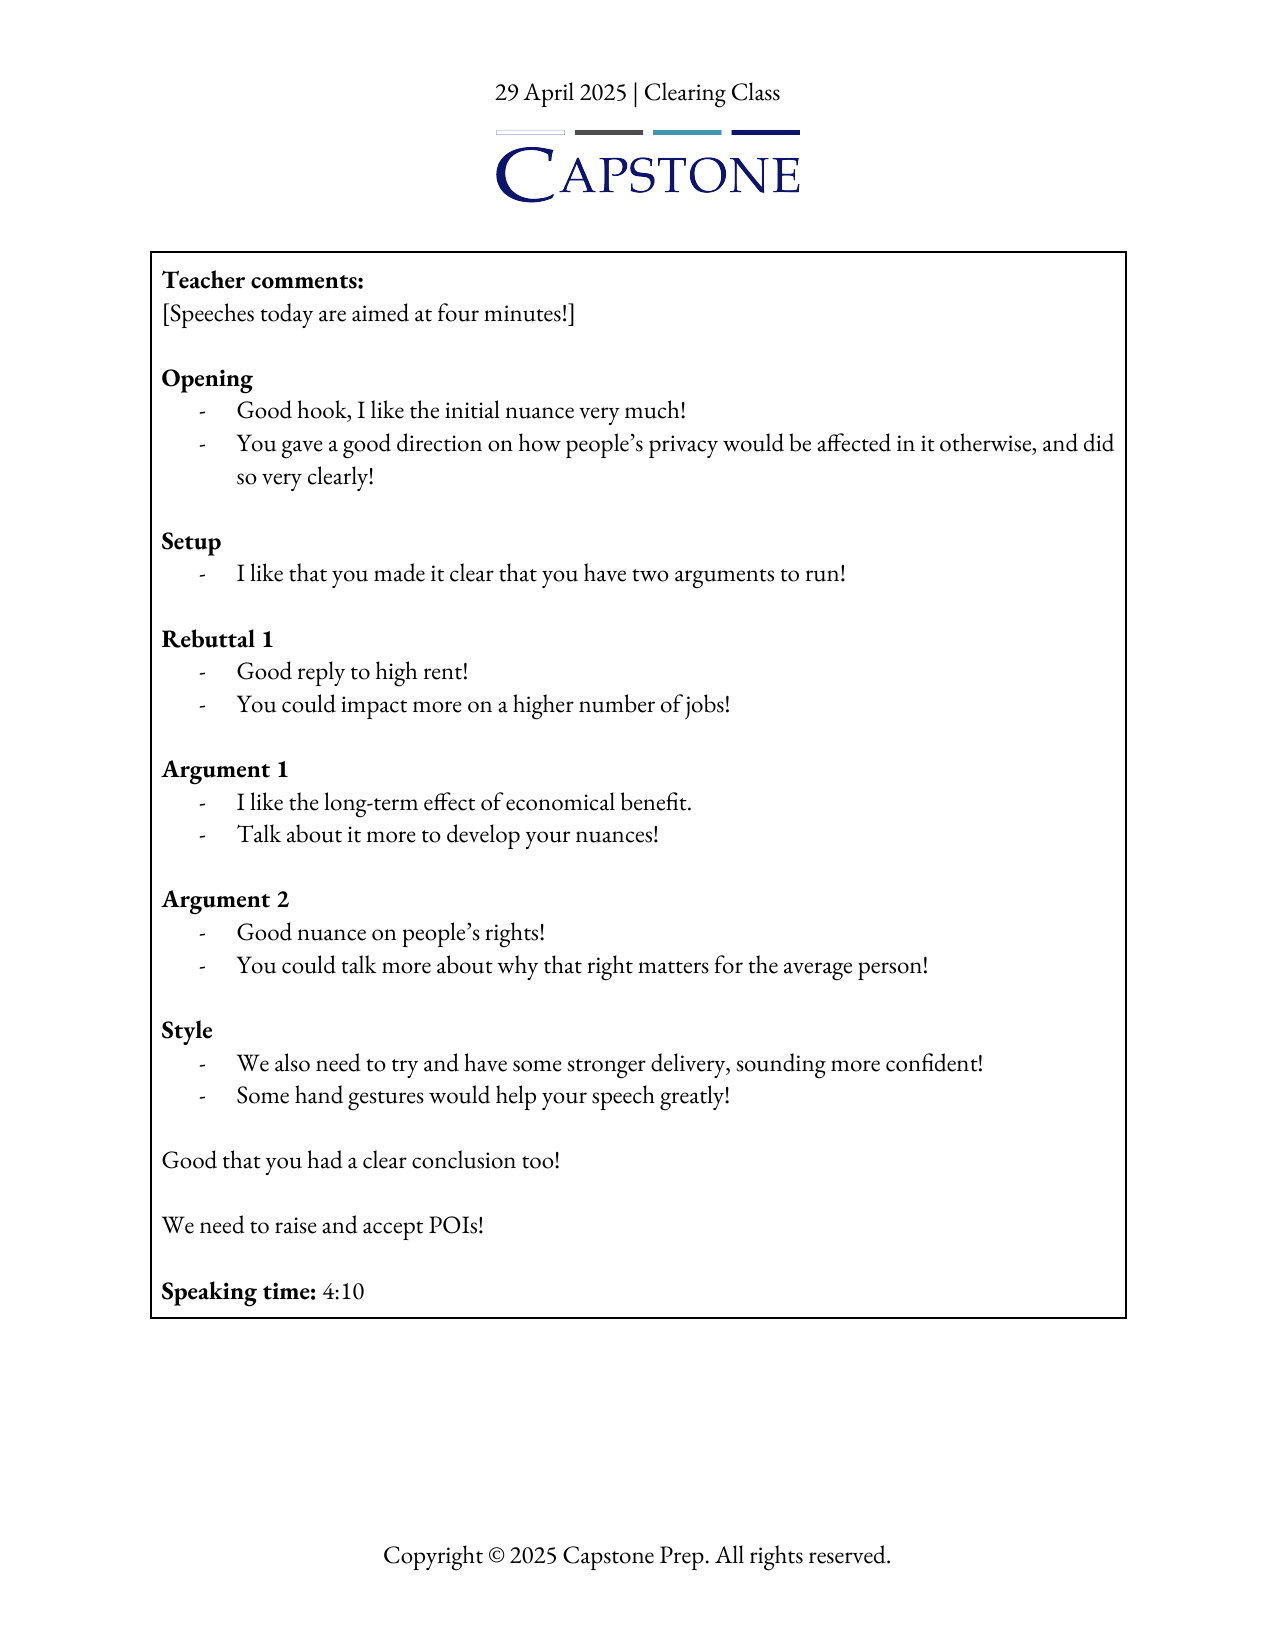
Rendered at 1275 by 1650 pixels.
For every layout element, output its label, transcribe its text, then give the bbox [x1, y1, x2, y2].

picture [488, 121, 809, 209]
table_header Teacher comments: [Speeches today are aimed at four minutes!] Opening Good hook, I like the initial nuance very much! You gave a good direction on how people’s privacy would be affected in it otherwise, and did so very clearly! Setup I like that you made it clear that you have two arguments to run! Rebuttal 1 Good reply to high rent! You could impact more on a higher number of jobs! Argument 1 I like the long-term effect of economical benefit. Talk about it more to develop your nuances! Argument 2 Good nuance on people’s rights! You could talk more about why that right matters for the average person! Style We also need to try and have some stronger delivery, sounding more confident! Some hand gestures would help your speech greatly! Good that you had a clear conclusion too! We need to raise and accept POIs! Speaking time: 4:10 [152, 253, 1125, 1317]
